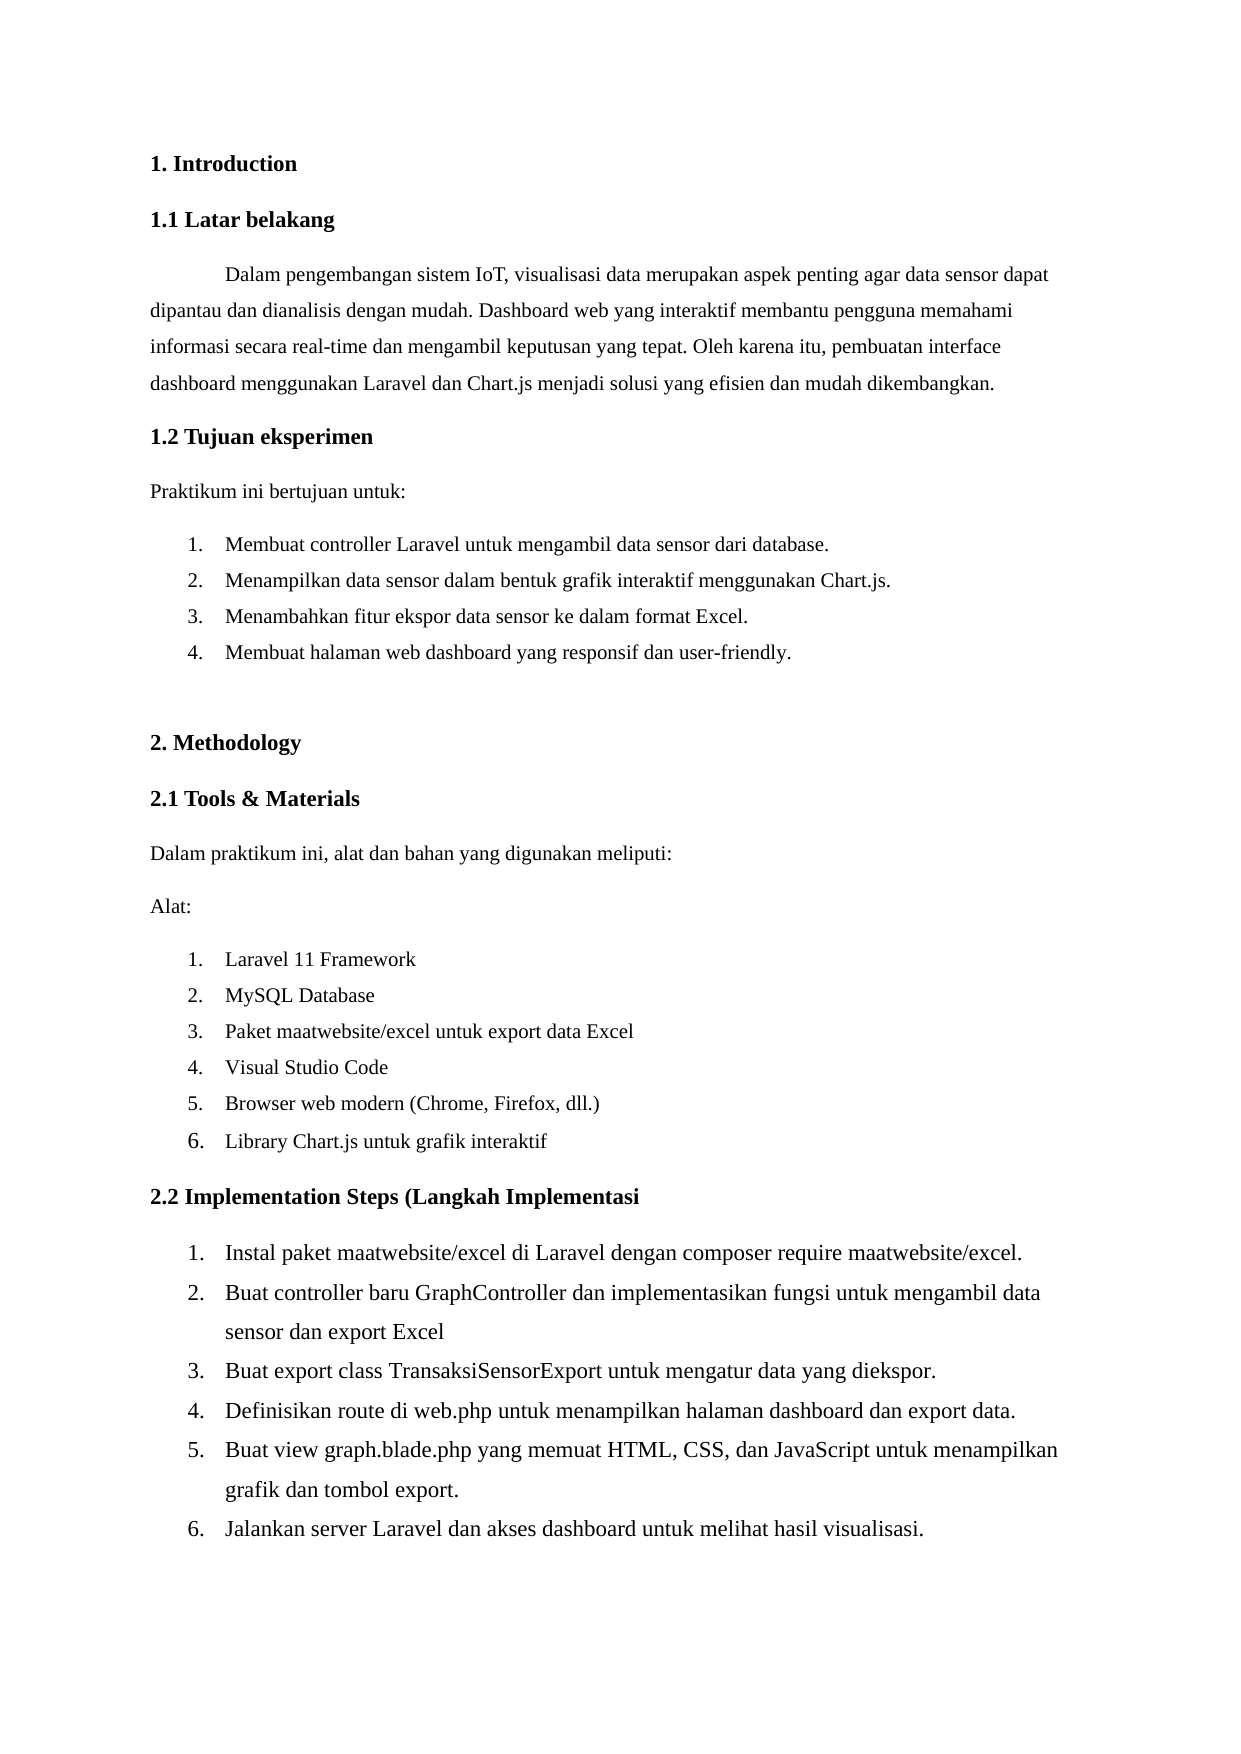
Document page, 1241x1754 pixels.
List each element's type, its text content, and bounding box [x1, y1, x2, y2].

list Visual Studio Code [187, 1055, 1090, 1079]
list Buat export class TransaksiSensorExport untuk mengatur data yang diekspor. [187, 1357, 1090, 1384]
list Menampilkan data sensor dalam bentuk grafik interaktif menggunakan Chart.js. [187, 568, 1090, 592]
text 1. Introduction [150, 150, 1090, 176]
list Buat controller baru GraphController dan implementasikan fungsi untuk mengambil data sensor dan export Excel [187, 1278, 1090, 1344]
list Browser web modern (Chrome, Firefox, dll.) [187, 1091, 1090, 1115]
text Dalam pengembangan sistem IoT, visualisasi data merupakan aspek penting agar data sensor dapat dipantau dan dianalisis dengan mudah. Dashboard web yang interaktif membantu pengguna memahami informasi secara real-time dan mengambil keputusan yang tepat. Oleh karena itu, pembuatan interface dashboard menggunakan Laravel dan Chart.js menjadi solusi yang efisien dan mudah dikembangkan. [150, 262, 1090, 394]
text 2. Methodology [150, 729, 1090, 755]
list MySQL Database [187, 983, 1090, 1007]
text 1.1 Latar belakang [150, 206, 1090, 232]
list Library Chart.js untuk grafik interaktif [187, 1127, 1090, 1153]
list Laravel 11 Framework [187, 947, 1090, 971]
list Membuat halaman web dashboard yang responsif dan user-friendly. [187, 640, 1090, 664]
list Membuat controller Laravel untuk mengambil data sensor dari database. [187, 532, 1090, 556]
list Buat view graph.blade.php yang memuat HTML, CSS, dan JavaScript untuk menampilkan grafik dan tombol export. [187, 1436, 1090, 1502]
list Definisikan route di web.php untuk menampilkan halaman dashboard dan export data. [187, 1397, 1090, 1423]
text Alat: [150, 894, 1090, 918]
list Menambahkan fitur ekspor data sensor ke dalam format Excel. [187, 604, 1090, 628]
text 1.2 Tujuan eksperimen [150, 423, 1090, 449]
list Jalankan server Laravel dan akses dashboard untuk melihat hasil visualisasi. [187, 1515, 1090, 1542]
text 2.1 Tools & Materials [150, 785, 1090, 811]
text Praktikum ini bertujuan untuk: [150, 479, 1090, 503]
text 2.2 Implementation Steps (Langkah Implementasi [150, 1183, 1090, 1209]
list Instal paket maatwebsite/excel di Laravel dengan composer require maatwebsite/excel. [187, 1239, 1090, 1265]
text Dalam praktikum ini, alat dan bahan yang digunakan meliputi: [150, 841, 1090, 865]
list Paket maatwebsite/excel untuk export data Excel [187, 1019, 1090, 1043]
